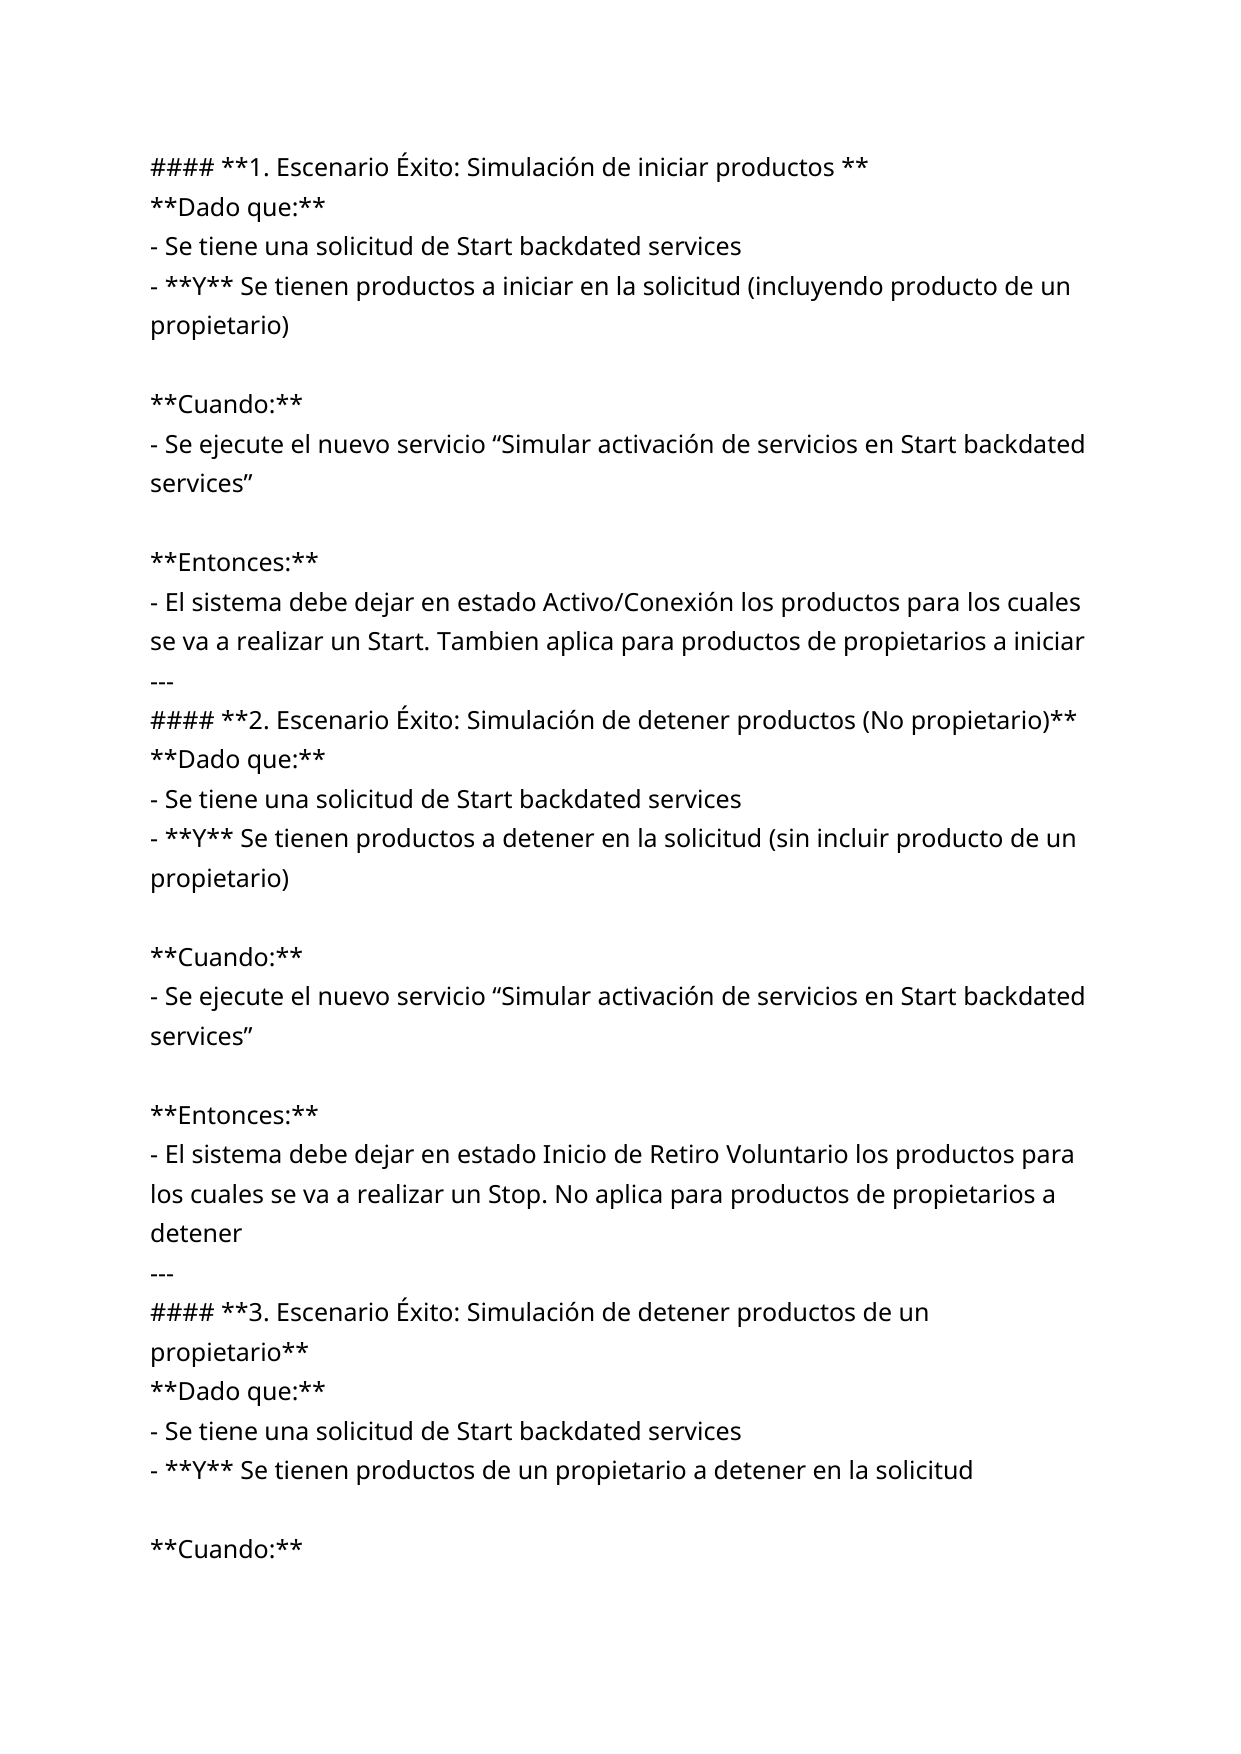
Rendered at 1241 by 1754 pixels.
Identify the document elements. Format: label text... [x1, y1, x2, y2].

text - **Y** Se tienen productos a iniciar en la solicitud (incluyendo producto de un propietario) [150, 268, 1090, 342]
text #### **1. Escenario Éxito: Simulación de iniciar productos ** [150, 150, 1090, 184]
text **Entonces:** [150, 1097, 1090, 1132]
text - **Y** Se tienen productos de un propietario a detener en la solicitud [150, 1453, 1090, 1487]
text **Entonces:** [150, 545, 1090, 579]
text - El sistema debe dejar en estado Activo/Conexión los productos para los cuales se va a realizar un Start. Tambien aplica para productos de propietarios a iniciar [150, 584, 1090, 658]
text - Se ejecute el nuevo servicio “Simular activación de servicios en Start backdated services” [150, 426, 1090, 500]
text --- [150, 1255, 1090, 1289]
text - El sistema debe dejar en estado Inicio de Retiro Voluntario los productos para los cuales se va a realizar un Stop. No aplica para productos de propietarios a detener [150, 1137, 1090, 1250]
text - Se tiene una solicitud de Start backdated services [150, 782, 1090, 816]
text **Cuando:** [150, 939, 1090, 974]
text #### **2. Escenario Éxito: Simulación de detener productos (No propietario)** [150, 703, 1090, 737]
text - Se tiene una solicitud de Start backdated services [150, 1413, 1090, 1447]
text - Se tiene una solicitud de Start backdated services [150, 229, 1090, 263]
text - **Y** Se tienen productos a detener en la solicitud (sin incluir producto de un propietario) [150, 821, 1090, 895]
text **Dado que:** [150, 742, 1090, 776]
text #### **3. Escenario Éxito: Simulación de detener productos de un propietario** [150, 1295, 1090, 1368]
text **Cuando:** [150, 387, 1090, 421]
text **Cuando:** [150, 1532, 1090, 1566]
text **Dado que:** [150, 1374, 1090, 1408]
text --- [150, 663, 1090, 697]
text - Se ejecute el nuevo servicio “Simular activación de servicios en Start backdated services” [150, 979, 1090, 1053]
text **Dado que:** [150, 189, 1090, 223]
